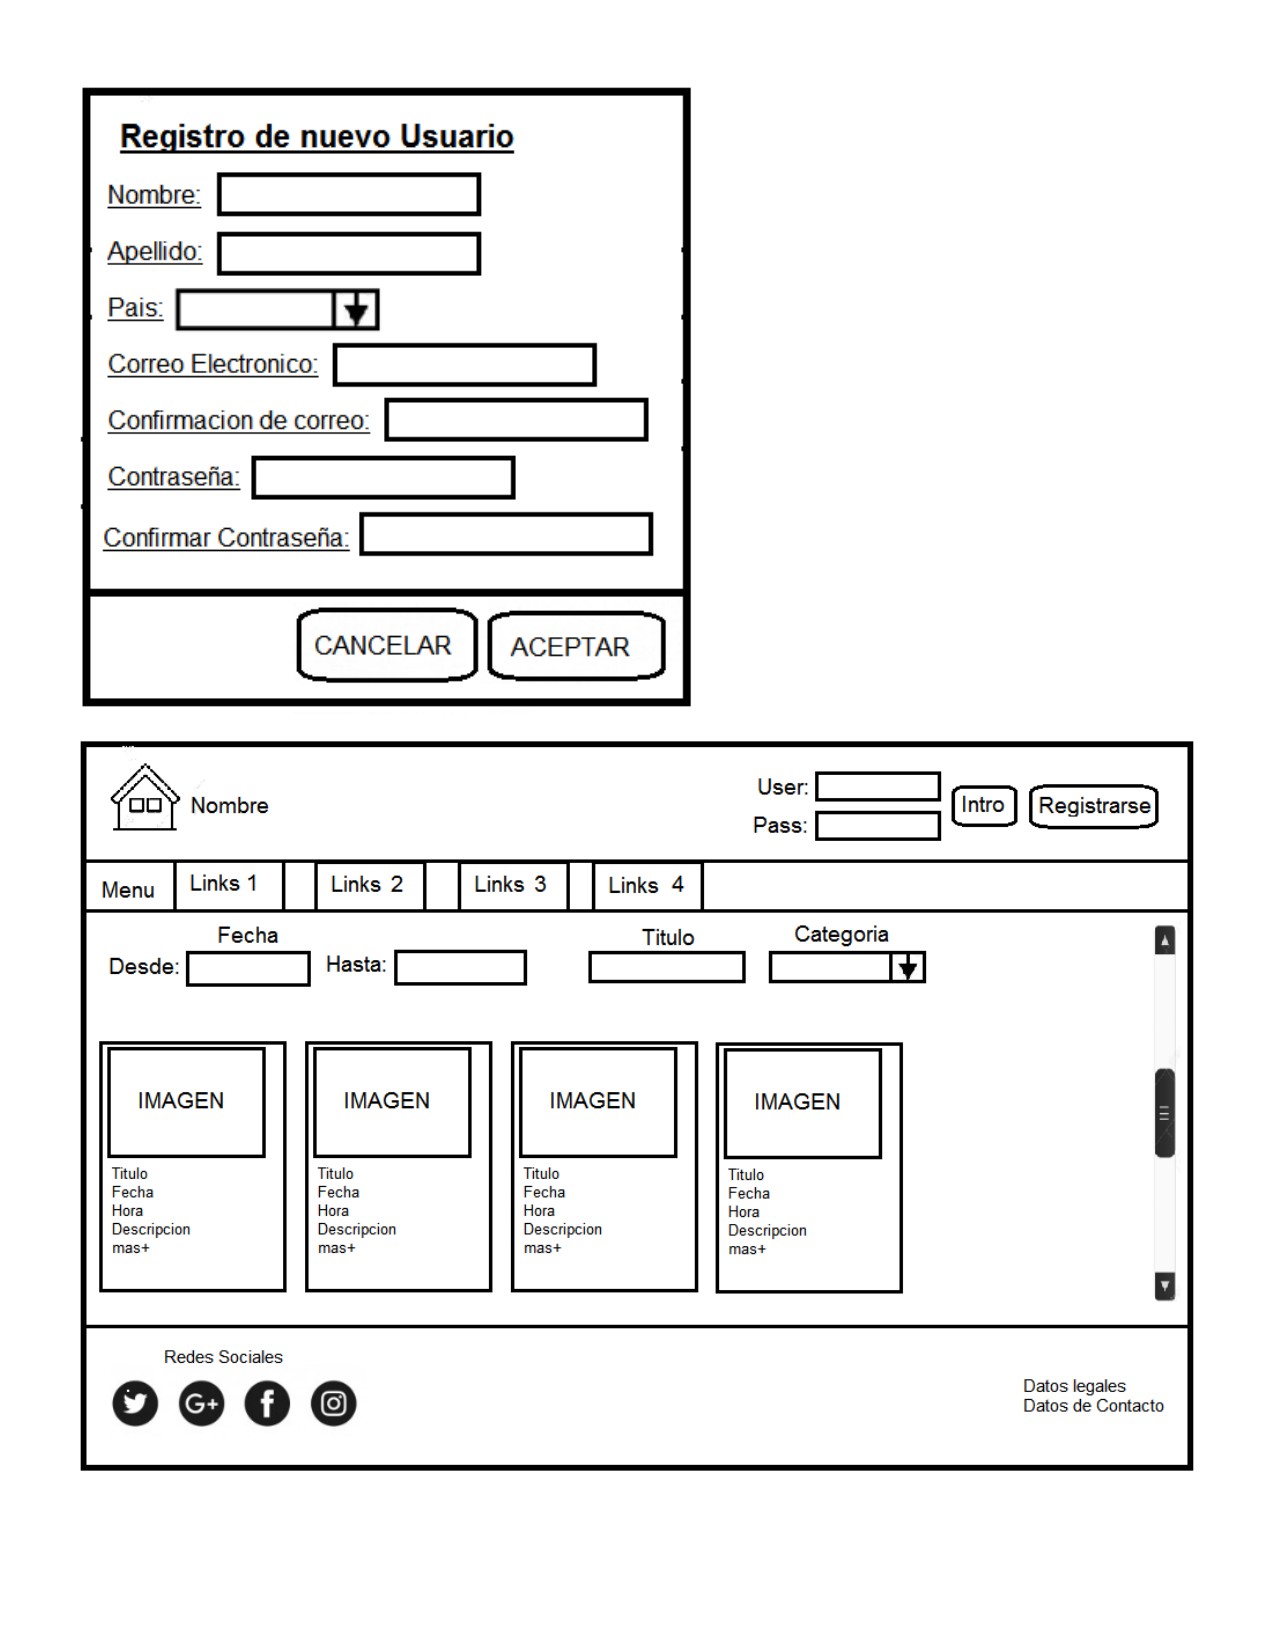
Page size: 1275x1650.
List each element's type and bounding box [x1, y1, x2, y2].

picture [75, 75, 727, 730]
picture [75, 731, 1213, 1502]
